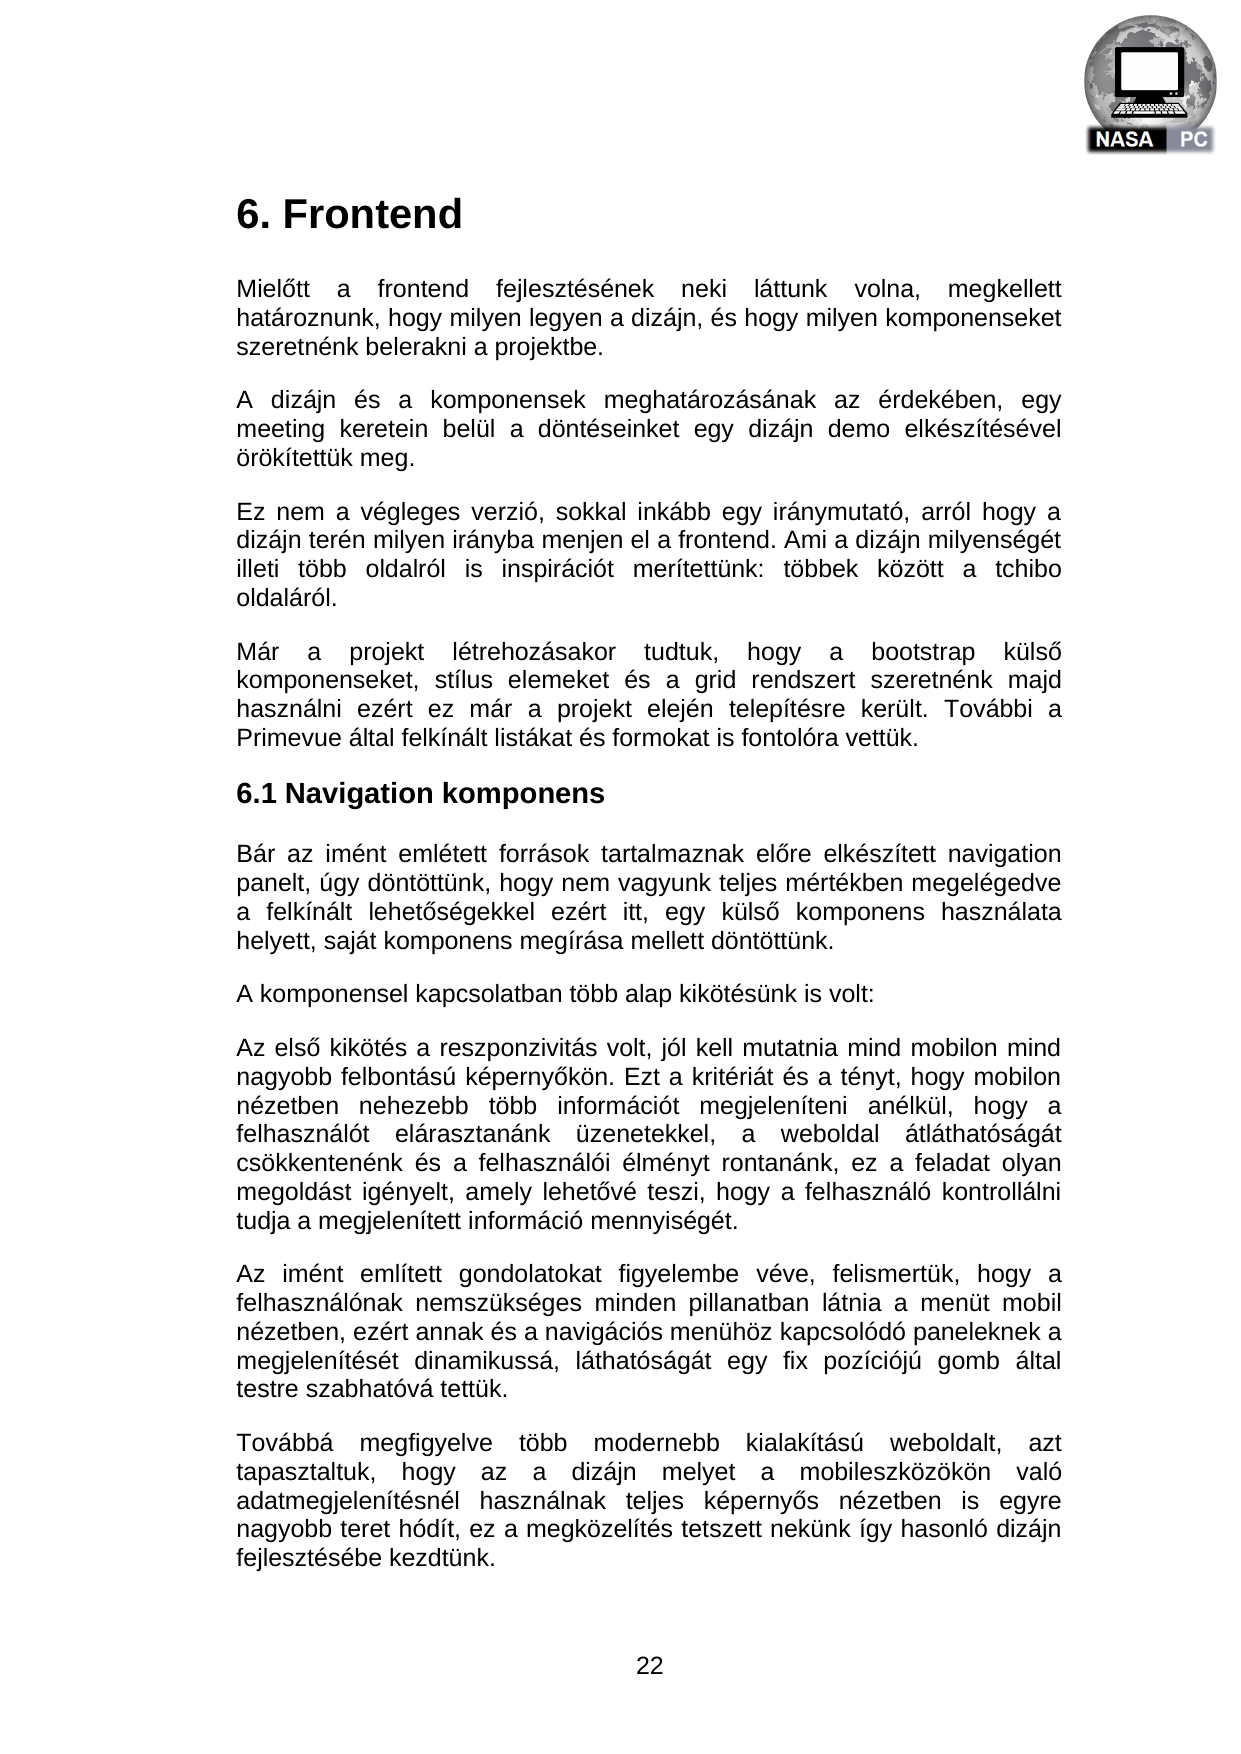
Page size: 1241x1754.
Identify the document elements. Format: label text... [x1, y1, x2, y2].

text Az első kikötés a reszponzivitás volt, jól kell mutatnia mind mobilon mind nagyobb felbontású képernyőkön. Ezt a kritériát és a tényt, hogy mobilon nézetben nehezebb több információt megjeleníteni anélkül, hogy a felhasználót elárasztanánk üzenetekkel, a weboldal átláthatóságát csökkentenénk és a felhasználói élményt rontanánk, ez a feladat olyan megoldást igényelt, amely lehetővé teszi, hogy a felhasználó kontrollálni tudja a megjelenített információ mennyiségét. [236, 1033, 1063, 1234]
text Már a projekt létrehozásakor tudtuk, hogy a bootstrap külső komponenseket, stílus elemeket és a grid rendszert szeretnénk majd használni ezért ez már a projekt elején telepítésre került. További a Primevue által felkínált listákat és formokat is fontolóra vettük. [236, 637, 1063, 752]
text Mielőtt a frontend fejlesztésének neki láttunk volna, megkellett határoznunk, hogy milyen legyen a dizájn, és hogy milyen komponenseket szeretnénk belerakni a projektbe. [236, 274, 1063, 360]
text Továbbá megfigyelve több modernebb kialakítású weboldalt, azt tapasztaltuk, hogy az a dizájn melyet a mobileszközökön való adatmegjelenítésnél használnak teljes képernyős nézetben is egyre nagyobb teret hódít, ez a megközelítés tetszett nekünk így hasonló dizájn fejlesztésébe kezdtünk. [236, 1428, 1063, 1572]
picture [1084, 15, 1217, 149]
subtitle 6.1 Navigation komponens [236, 777, 1063, 810]
text A komponensel kapcsolatban több alap kikötésünk is volt: [236, 979, 1063, 1008]
text Ez nem a végleges verzió, sokkal inkább egy iránymutató, arról hogy a dizájn terén milyen irányba menjen el a frontend. Ami a dizájn milyenségét illeti több oldalról is inspirációt merítettünk: többek között a tchibo oldaláról. [236, 497, 1063, 612]
subtitle 6. Frontend [236, 190, 1063, 238]
text Bár az imént emlétett források tartalmaznak előre elkészített navigation panelt, úgy döntöttünk, hogy nem vagyunk teljes mértékben megelégedve a felkínált lehetőségekkel ezért itt, egy külső komponens használata helyett, saját komponens megírása mellett döntöttünk. [236, 839, 1063, 954]
text Az imént említett gondolatokat figyelembe véve, felismertük, hogy a felhasználónak nemszükséges minden pillanatban látnia a menüt mobil nézetben, ezért annak és a navigációs menühöz kapcsolódó paneleknek a megjelenítését dinamikussá, láthatóságát egy fix pozíciójú gomb által testre szabhatóvá tettük. [236, 1259, 1063, 1403]
text A dizájn és a komponensek meghatározásának az érdekében, egy meeting keretein belül a döntéseinket egy dizájn demo elkészítésével örökítettük meg. [236, 385, 1063, 472]
